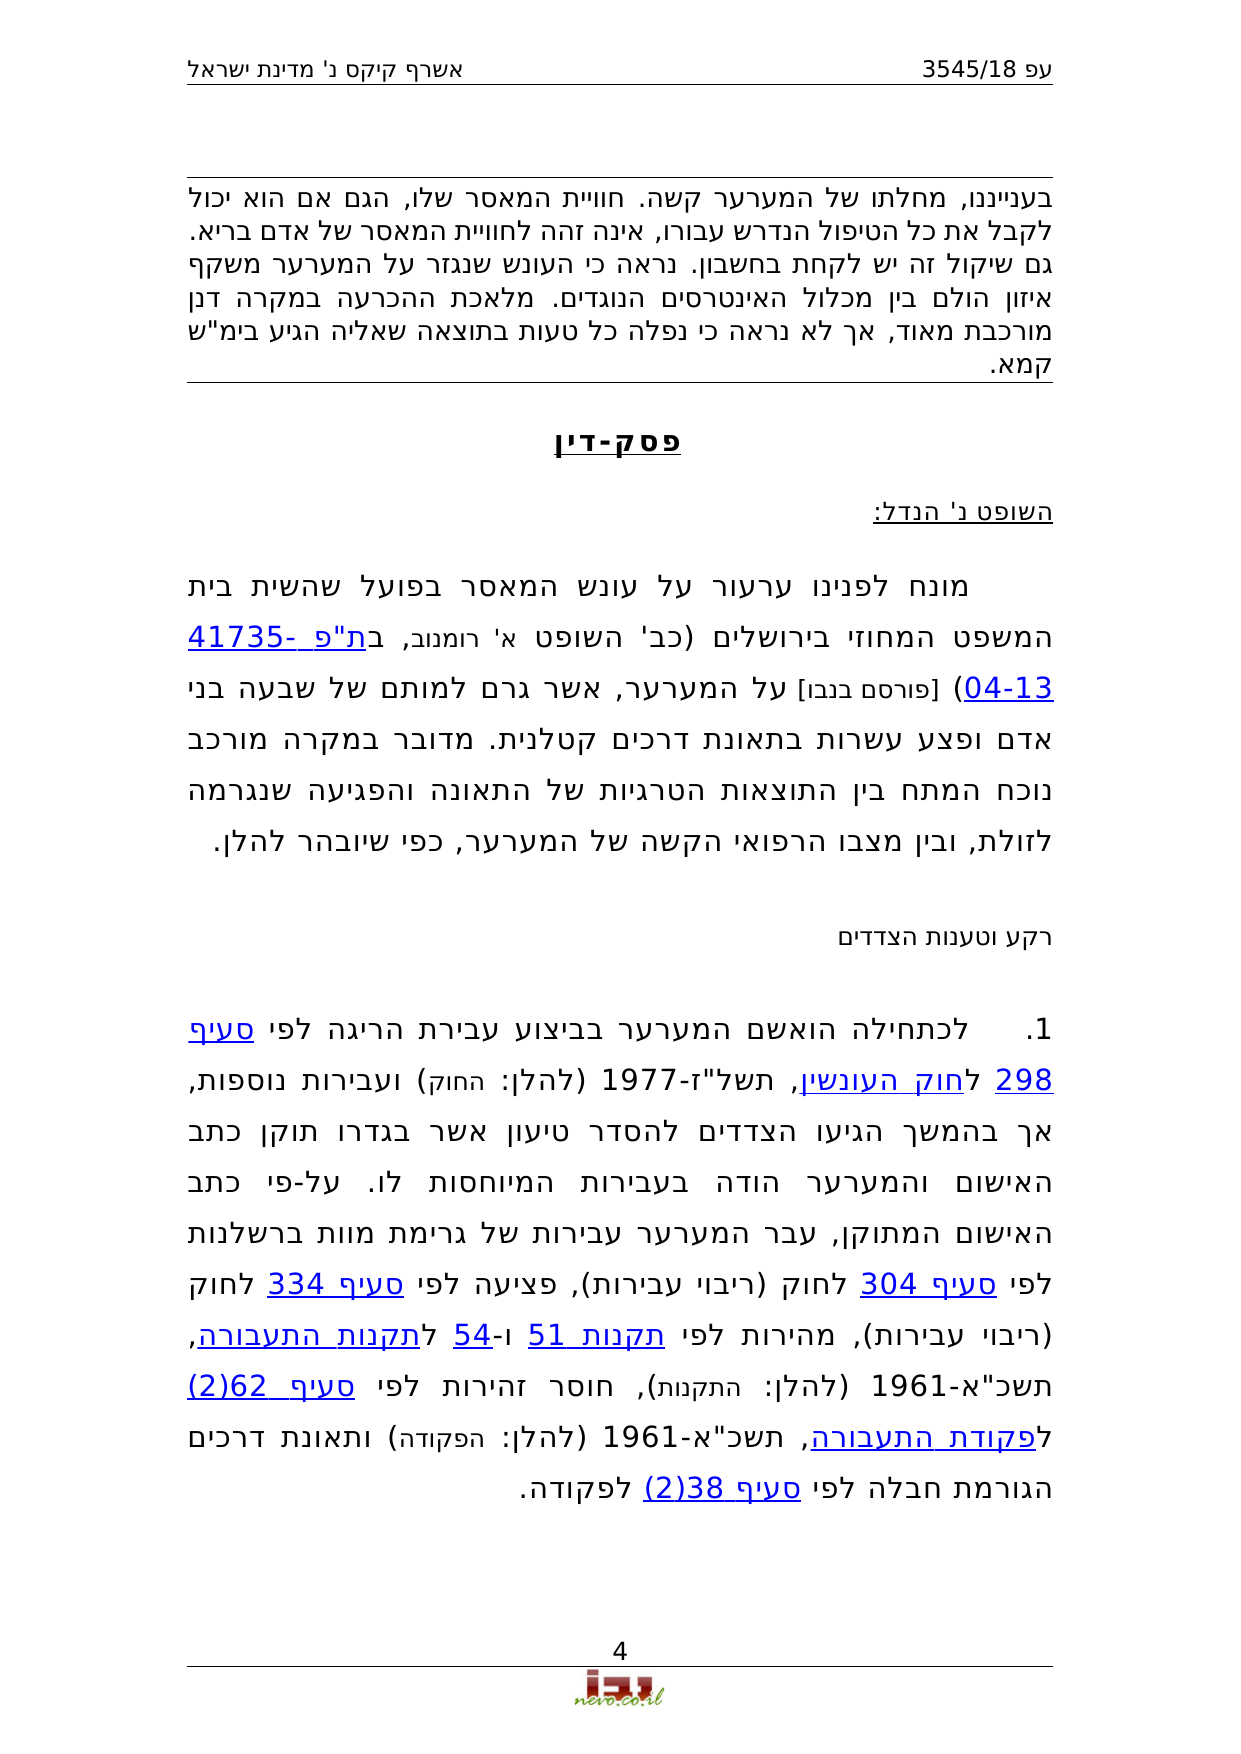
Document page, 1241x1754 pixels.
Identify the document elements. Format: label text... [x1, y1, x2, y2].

picture [574, 1669, 666, 1707]
text 1. לכתחילה הואשם המערער בביצוע עבירת הריגה לפי סעיף 298 לחוק העונשין, תשל"ז-1977 (להלן: החוק) ועבירות נוספות, אך בהמשך הגיעו הצדדים להסדר טיעון אשר בגדרו תוקן כתב האישום והמערער הודה בעבירות המיוחסות לו. על-פי כתב האישום המתוקן, עבר המערער עבירות של גרימת מוות ברשלנות לפי סעיף 304 לחוק (ריבוי עבירות), פציעה לפי סעיף 334 לחוק (ריבוי עבירות), מהירות לפי תקנות 51 ו-54 לתקנות התעבורה, תשכ"א-1961 (להלן: התקנות), חוסר זהירות לפי סעיף 62(2) לפקודת התעבורה, תשכ"א-1961 (להלן: הפקודה) ותאונת דרכים הגורמת חבלה לפי סעיף 38(2) לפקודה. [187, 1012, 1053, 1505]
text מונח לפנינו ערעור על עונש המאסר בפועל שהשית בית המשפט המחוזי בירושלים (כב' השופט א' רומנוב, בת"פ 41735-04-13) [פורסם בנבו] על המערער, אשר גרם למותם של שבעה בני אדם ופצע עשרות בתאונת דרכים קטלנית. מדובר במקרה מורכב נוכח המתח בין התוצאות הטרגיות של התאונה והפגיעה שנגרמה לזולת, ובין מצבו הרפואי הקשה של המערער, כפי שיובהר להלן. [187, 569, 1053, 858]
table_header פסק-דין [182, 425, 1053, 471]
text רקע וטענות הצדדים [187, 922, 1053, 951]
text השופט נ' הנדל: [187, 497, 1053, 526]
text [187, 178, 1053, 382]
